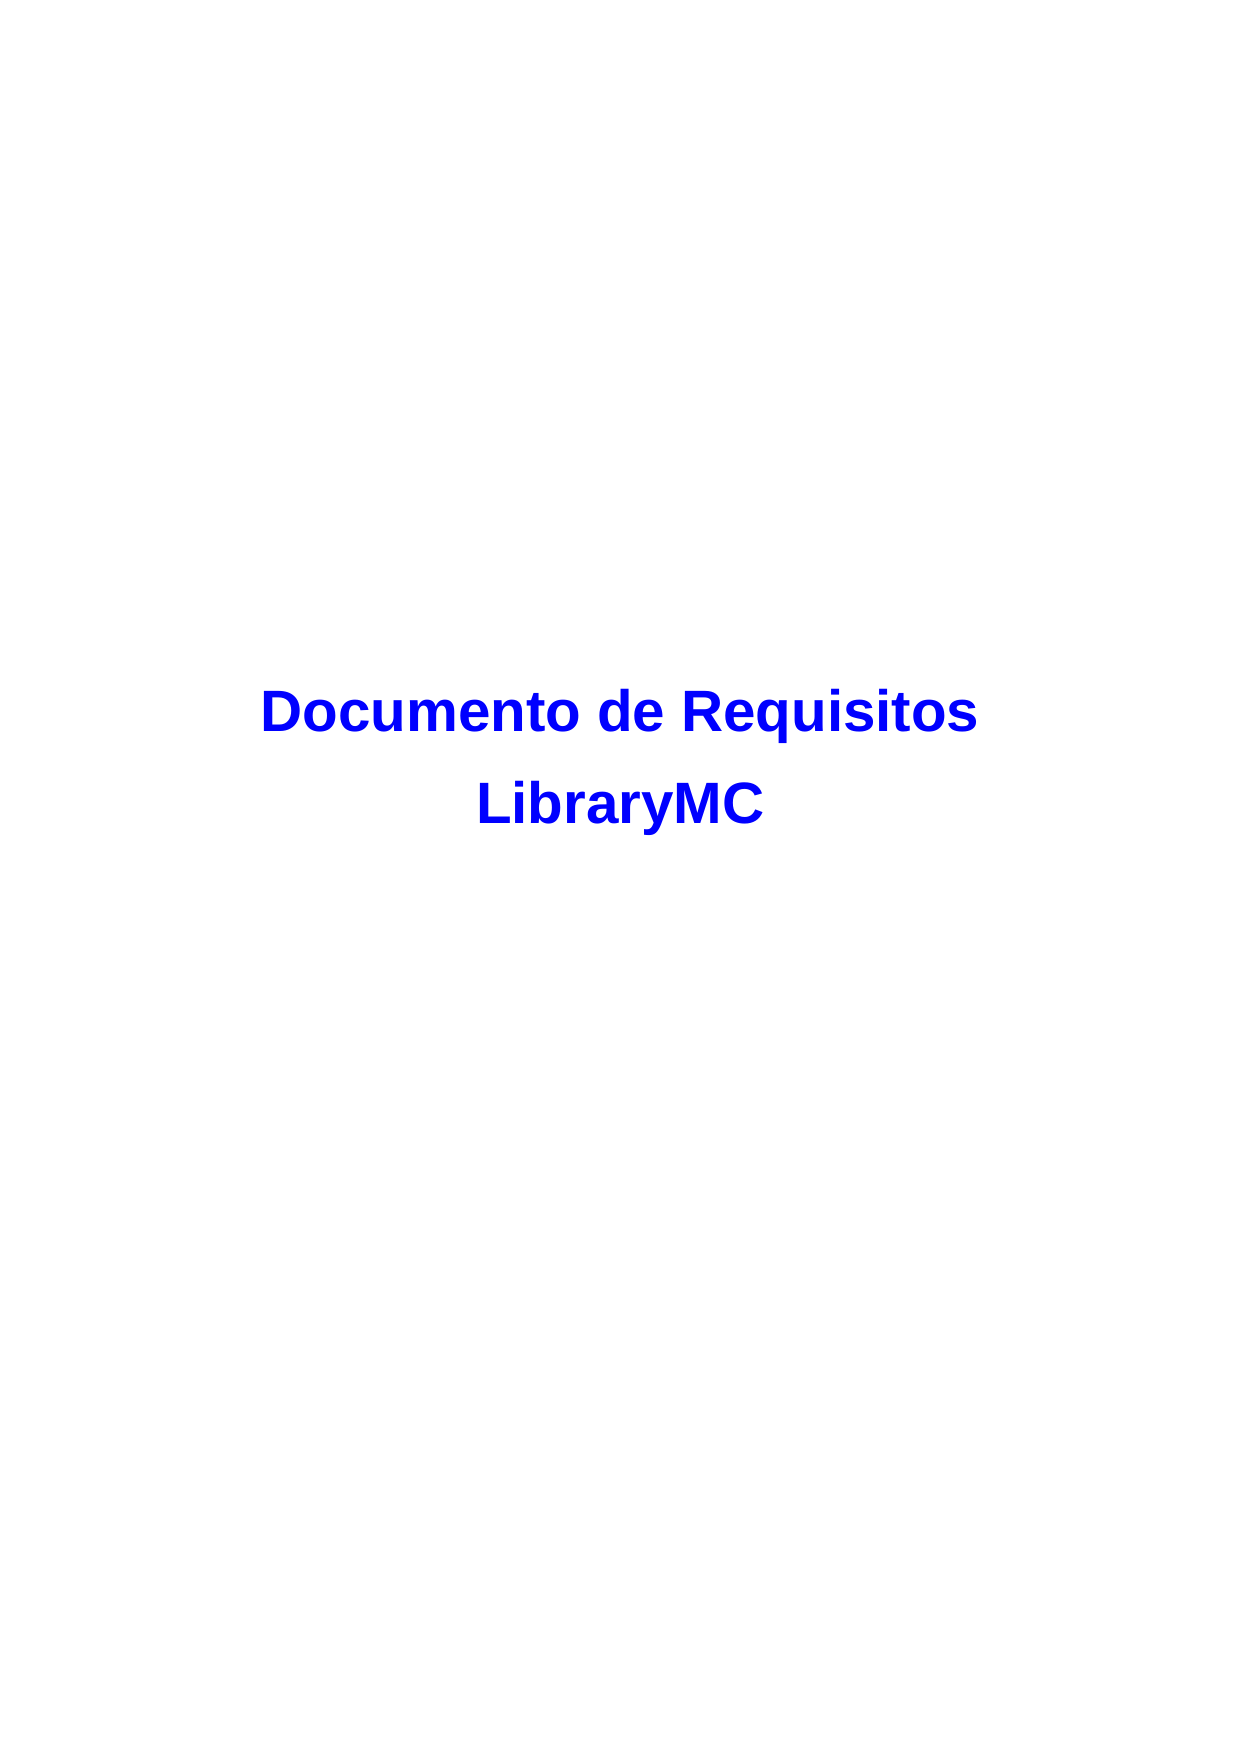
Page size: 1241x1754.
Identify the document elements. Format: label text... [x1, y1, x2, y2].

text Documento de Requisitos [150, 677, 1090, 744]
text LibraryMC [150, 769, 1090, 836]
